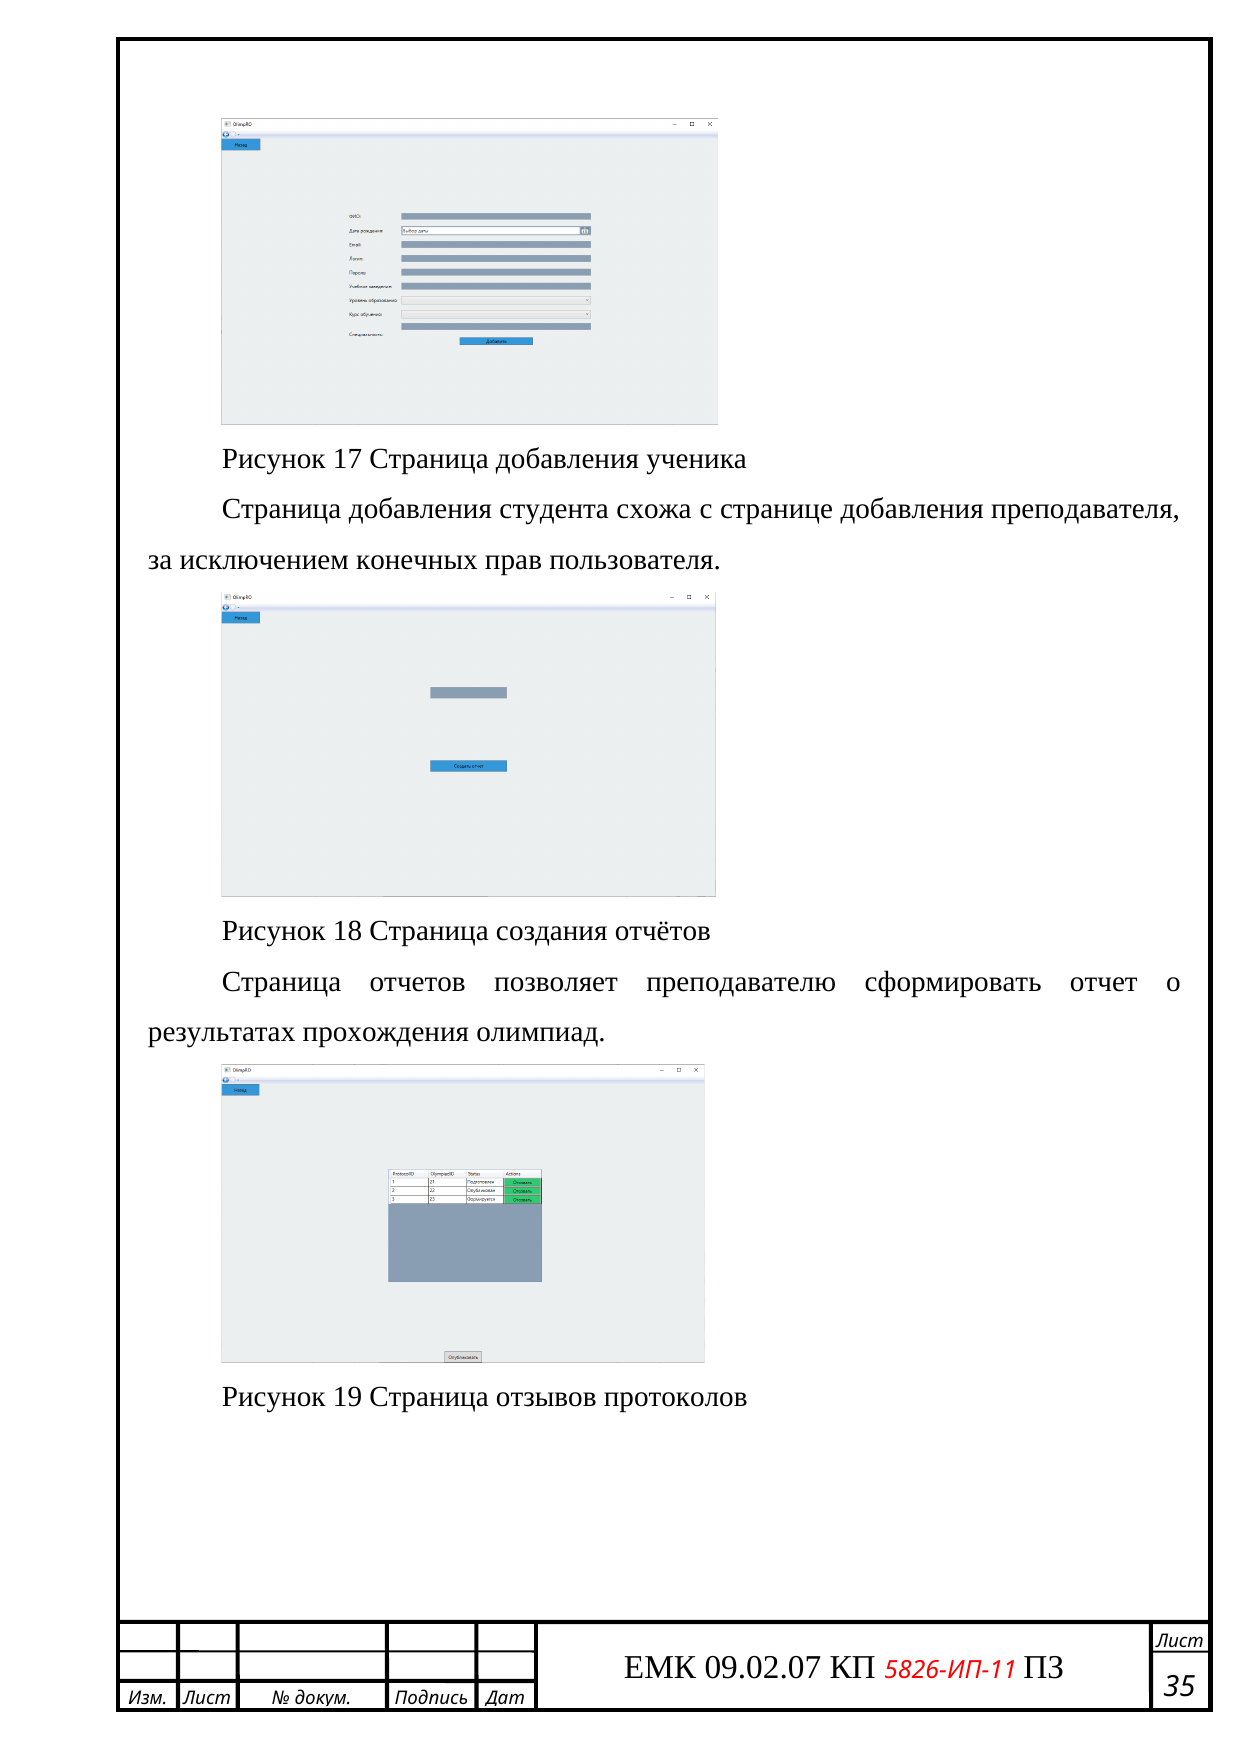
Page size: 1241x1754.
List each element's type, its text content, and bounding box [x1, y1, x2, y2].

picture [221, 592, 716, 897]
picture [221, 118, 718, 425]
text Страница отчетов позволяет преподавателю сформировать отчет о результатах прохождения олимпиад. [148, 964, 1181, 1048]
text Страница добавления студента схожа с странице добавления преподавателя, за исключением конечных прав пользователя. [148, 491, 1181, 575]
picture [221, 1064, 705, 1363]
